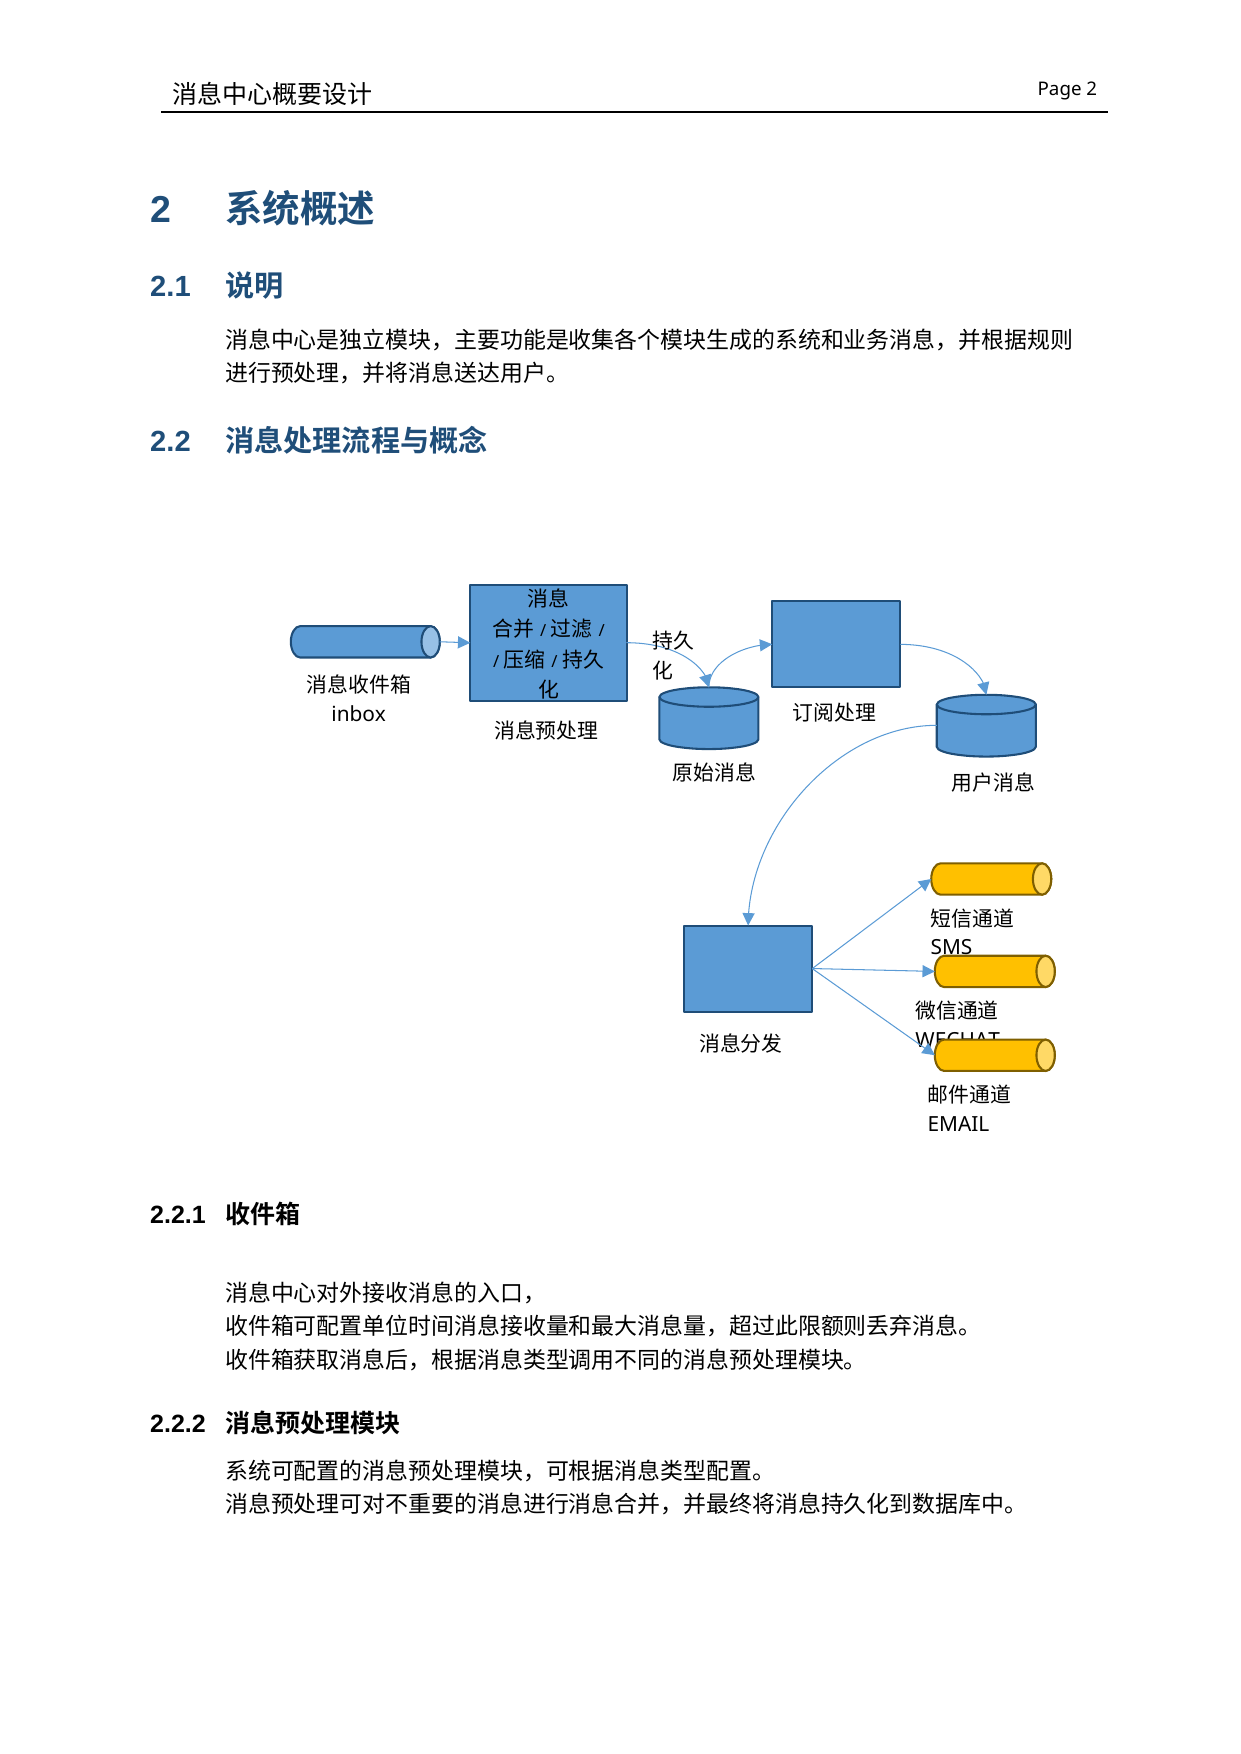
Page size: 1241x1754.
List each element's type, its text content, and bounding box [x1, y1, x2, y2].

subtitle 消息处理流程与概念 [150, 417, 1090, 459]
subtitle 收件箱 [150, 1195, 1090, 1231]
subtitle 消息预处理模块 [150, 1404, 1090, 1440]
text 收件箱获取消息后，根据消息类型调用不同的消息预处理模块。 [225, 1341, 1090, 1375]
text 消息预处理可对不重要的消息进行消息合并，并最终将消息持久化到数据库中。 [225, 1486, 1090, 1519]
text 系统可配置的消息预处理模块，可根据消息类型配置。 [225, 1453, 1090, 1486]
text 消息中心对外接收消息的入口， [225, 1275, 1090, 1308]
text 收件箱可配置单位时间消息接收量和最大消息量，超过此限额则丢弃消息。 [225, 1308, 1090, 1341]
text 消息中心是独立模块，主要功能是收集各个模块生成的系统和业务消息，并根据规则进行预处理，并将消息送达用户。 [225, 322, 1090, 388]
subtitle 系统概述 [150, 179, 1090, 233]
subtitle 说明 [150, 263, 1090, 305]
